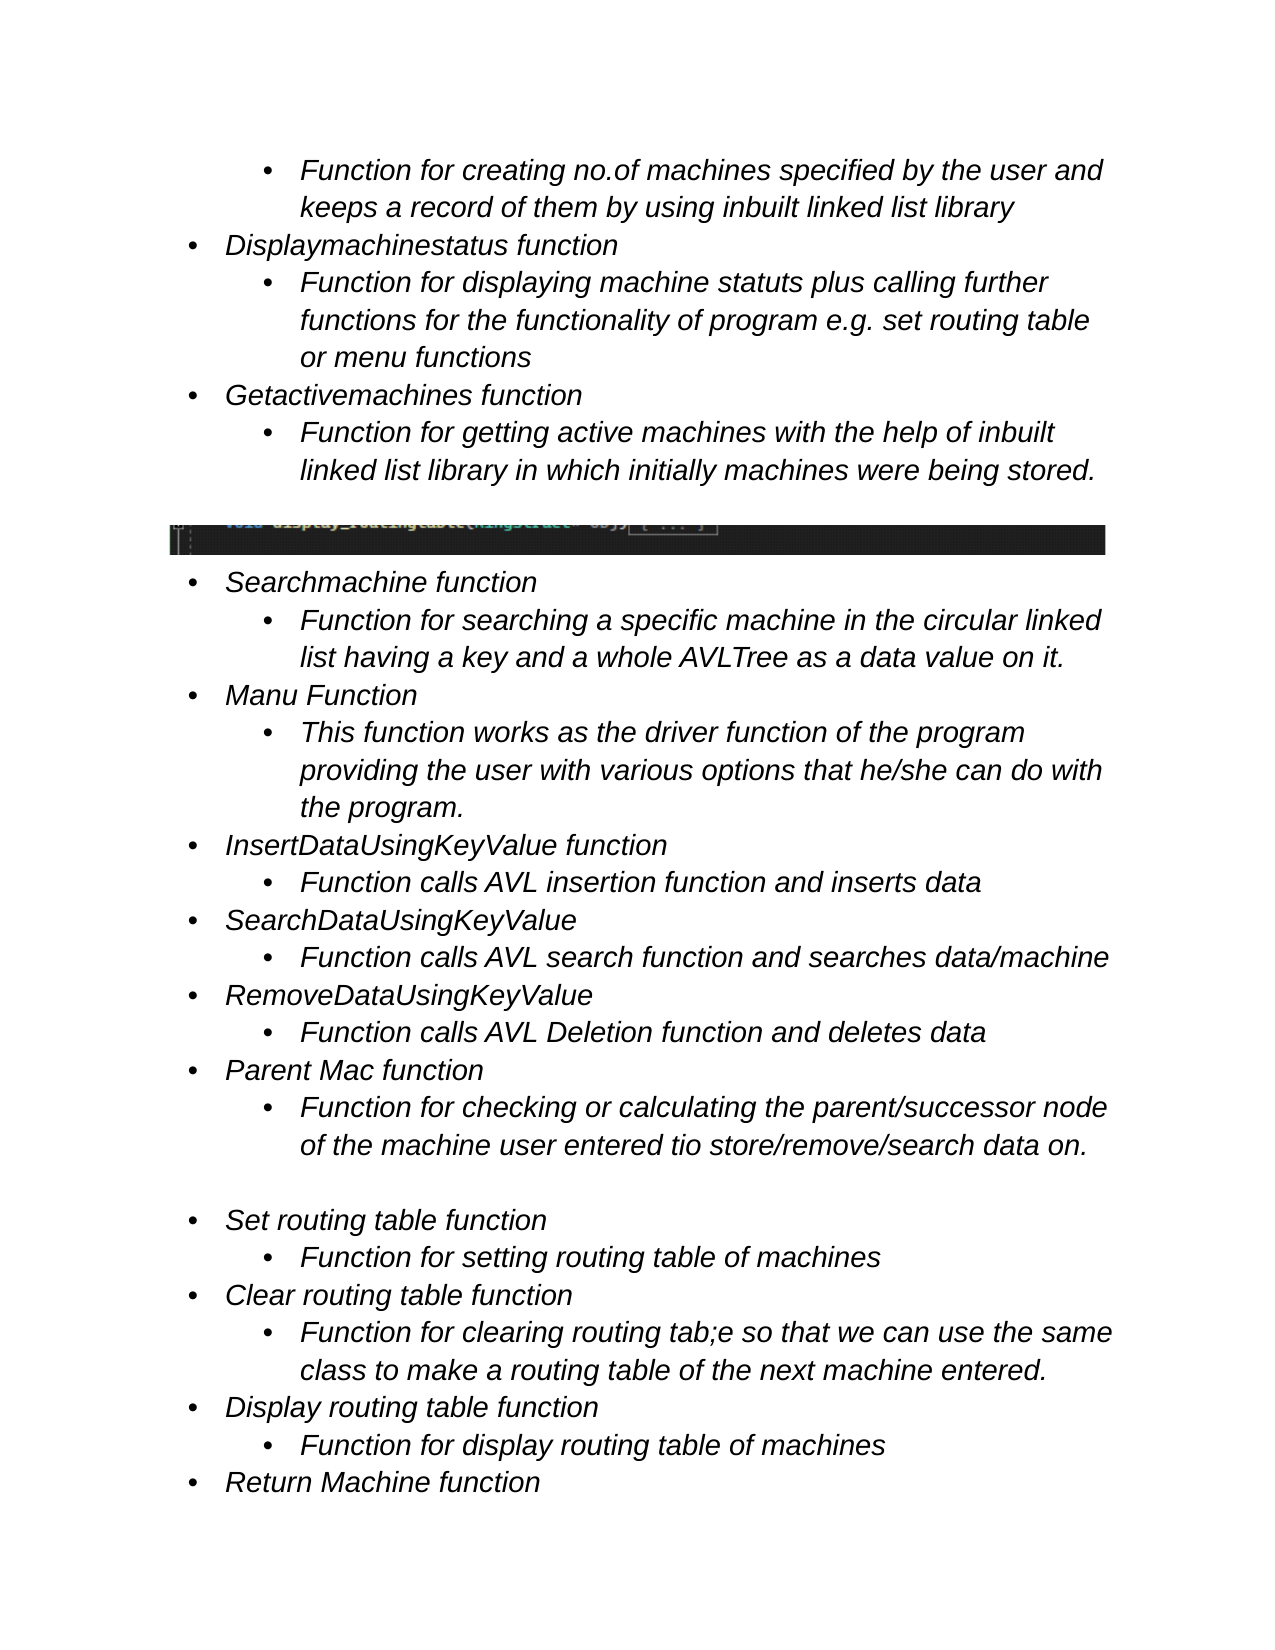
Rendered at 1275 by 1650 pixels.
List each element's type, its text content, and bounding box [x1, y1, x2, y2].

list Searchmachine function [187, 562, 1125, 600]
list This function works as the driver function of the program providing the user with various options that he/she can do with the program. [262, 712, 1125, 825]
list Return Machine function [187, 1462, 1125, 1500]
list Function for creating no.of machines specified by the user and keeps a record of them by using inbuilt linked list library [262, 150, 1125, 225]
list Function for setting routing table of machines [262, 1237, 1125, 1275]
list Set routing table function [187, 1200, 1125, 1237]
list Function for searching a specific machine in the circular linked list having a key and a whole AVLTree as a data value on it. [262, 600, 1125, 675]
list Function calls AVL search function and searches data/machine [262, 937, 1125, 975]
list Function for getting active machines with the help of inbuilt linked list library in which initially machines were being stored. [262, 412, 1125, 487]
list Clear routing table function [187, 1275, 1125, 1312]
list Function for display routing table of machines [262, 1425, 1125, 1462]
list Parent Mac function [187, 1050, 1125, 1087]
list Function for displaying machine statuts plus calling further functions for the functionality of program e.g. set routing table or menu functions [262, 262, 1125, 375]
list Function calls AVL insertion function and inserts data [262, 862, 1125, 900]
list SearchDataUsingKeyValue [187, 900, 1125, 937]
list Function for clearing routing tab;e so that we can use the same class to make a routing table of the next machine entered. [262, 1312, 1125, 1387]
list Display routing table function [187, 1387, 1125, 1425]
list Function for checking or calculating the parent/successor node of the machine user entered tio store/remove/search data on. [262, 1087, 1125, 1162]
list Displaymachinestatus function [187, 225, 1125, 262]
list RemoveDataUsingKeyValue [187, 975, 1125, 1012]
list InsertDataUsingKeyValue function [187, 825, 1125, 862]
list Getactivemachines function [187, 375, 1125, 412]
list Function calls AVL Deletion function and deletes data [262, 1012, 1125, 1050]
list Manu Function [187, 675, 1125, 712]
